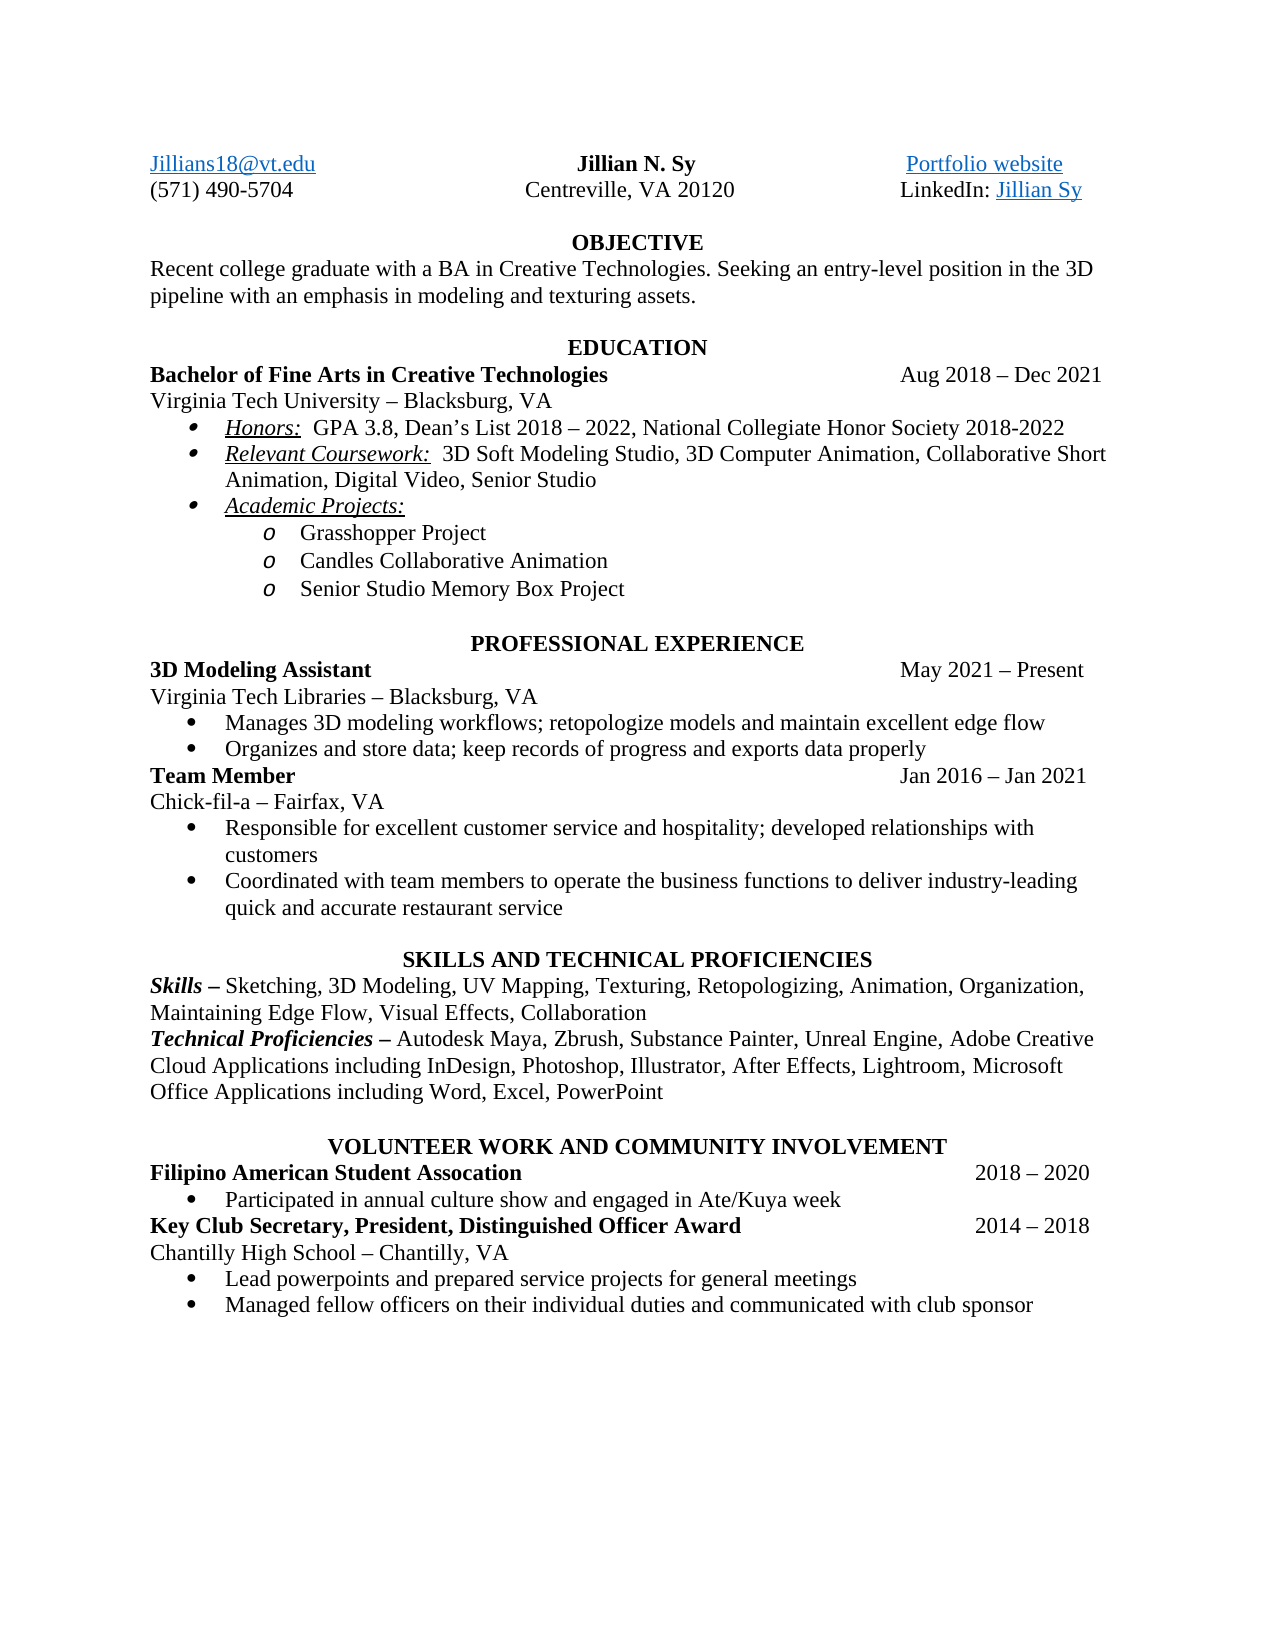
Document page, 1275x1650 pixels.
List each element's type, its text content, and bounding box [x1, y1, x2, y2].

list Candles Collaborative Animation [262, 547, 1125, 575]
text Team Member Jan 2016 – Jan 2021 [150, 762, 1125, 788]
list Manages 3D modeling workflows; retopologize models and maintain excellent edge flow [187, 709, 1125, 735]
text Bachelor of Fine Arts in Creative Technologies Aug 2018 – Dec 2021 [150, 361, 1125, 387]
text PROFESSIONAL EXPERIENCE [150, 630, 1125, 656]
list Senior Studio Memory Box Project [262, 575, 1125, 604]
list Coordinated with team members to operate the business functions to deliver industry-leading quick and accurate restaurant service [187, 867, 1125, 920]
text Skills – Sketching, 3D Modeling, UV Mapping, Texturing, Retopologizing, Animation, Organization, Maintaining Edge Flow, Visual Effects, Collaboration [150, 973, 1125, 1025]
list Grasshopper Project [262, 519, 1125, 547]
text OBJECTIVE [150, 229, 1125, 255]
text EDUCATION [150, 334, 1125, 361]
text SKILLS AND TECHNICAL PROFICIENCIES [150, 946, 1125, 973]
text 3D Modeling Assistant May 2021 – Present [150, 656, 1125, 683]
text Filipino American Student Assocation 2018 – 2020 [150, 1159, 1125, 1186]
text Technical Proficiencies – Autodesk Maya, Zbrush, Substance Painter, Unreal Engine, Adobe Creative Cloud Applications including InDesign, Photoshop, Illustrator, After Effects, Lightroom, Microsoft Office Applications including Word, Excel, PowerPoint [150, 1025, 1125, 1104]
text Recent college graduate with a BA in Creative Technologies. Seeking an entry-level position in the 3D pipeline with an emphasis in modeling and texturing assets. [150, 255, 1125, 308]
text (571) 490-5704 Centreville, VA 20120 LinkedIn: Jillian Sy [150, 176, 1125, 203]
text Chantilly High School – Chantilly, VA [150, 1238, 1125, 1265]
text Key Club Secretary, President, Distinguished Officer Award 2014 – 2018 [150, 1212, 1125, 1238]
list Managed fellow officers on their individual duties and communicated with club sponsor [187, 1291, 1125, 1318]
list Relevant Coursework: 3D Soft Modeling Studio, 3D Computer Animation, Collaborative Short Animation, Digital Video, Senior Studio [187, 440, 1125, 493]
list Responsible for excellent customer service and hospitality; developed relationships with customers [187, 814, 1125, 867]
list Lead powerpoints and prepared service projects for general meetings [187, 1265, 1125, 1291]
text Virginia Tech University – Blacksburg, VA [150, 387, 1125, 413]
list Organizes and store data; keep records of progress and exports data properly [187, 735, 1125, 762]
text Jillians18@vt.edu Jillian N. Sy Portfolio website [150, 150, 1125, 176]
list Academic Projects: [187, 493, 1125, 519]
text VOLUNTEER WORK AND COMMUNITY INVOLVEMENT [150, 1133, 1125, 1159]
text Chick-fil-a – Fairfax, VA [150, 788, 1125, 814]
list Honors: GPA 3.8, Dean’s List 2018 – 2022, National Collegiate Honor Society 2018-2022 [187, 413, 1125, 440]
list Participated in annual culture show and engaged in Ate/Kuya week [187, 1186, 1125, 1212]
text Virginia Tech Libraries – Blacksburg, VA [150, 683, 1125, 709]
